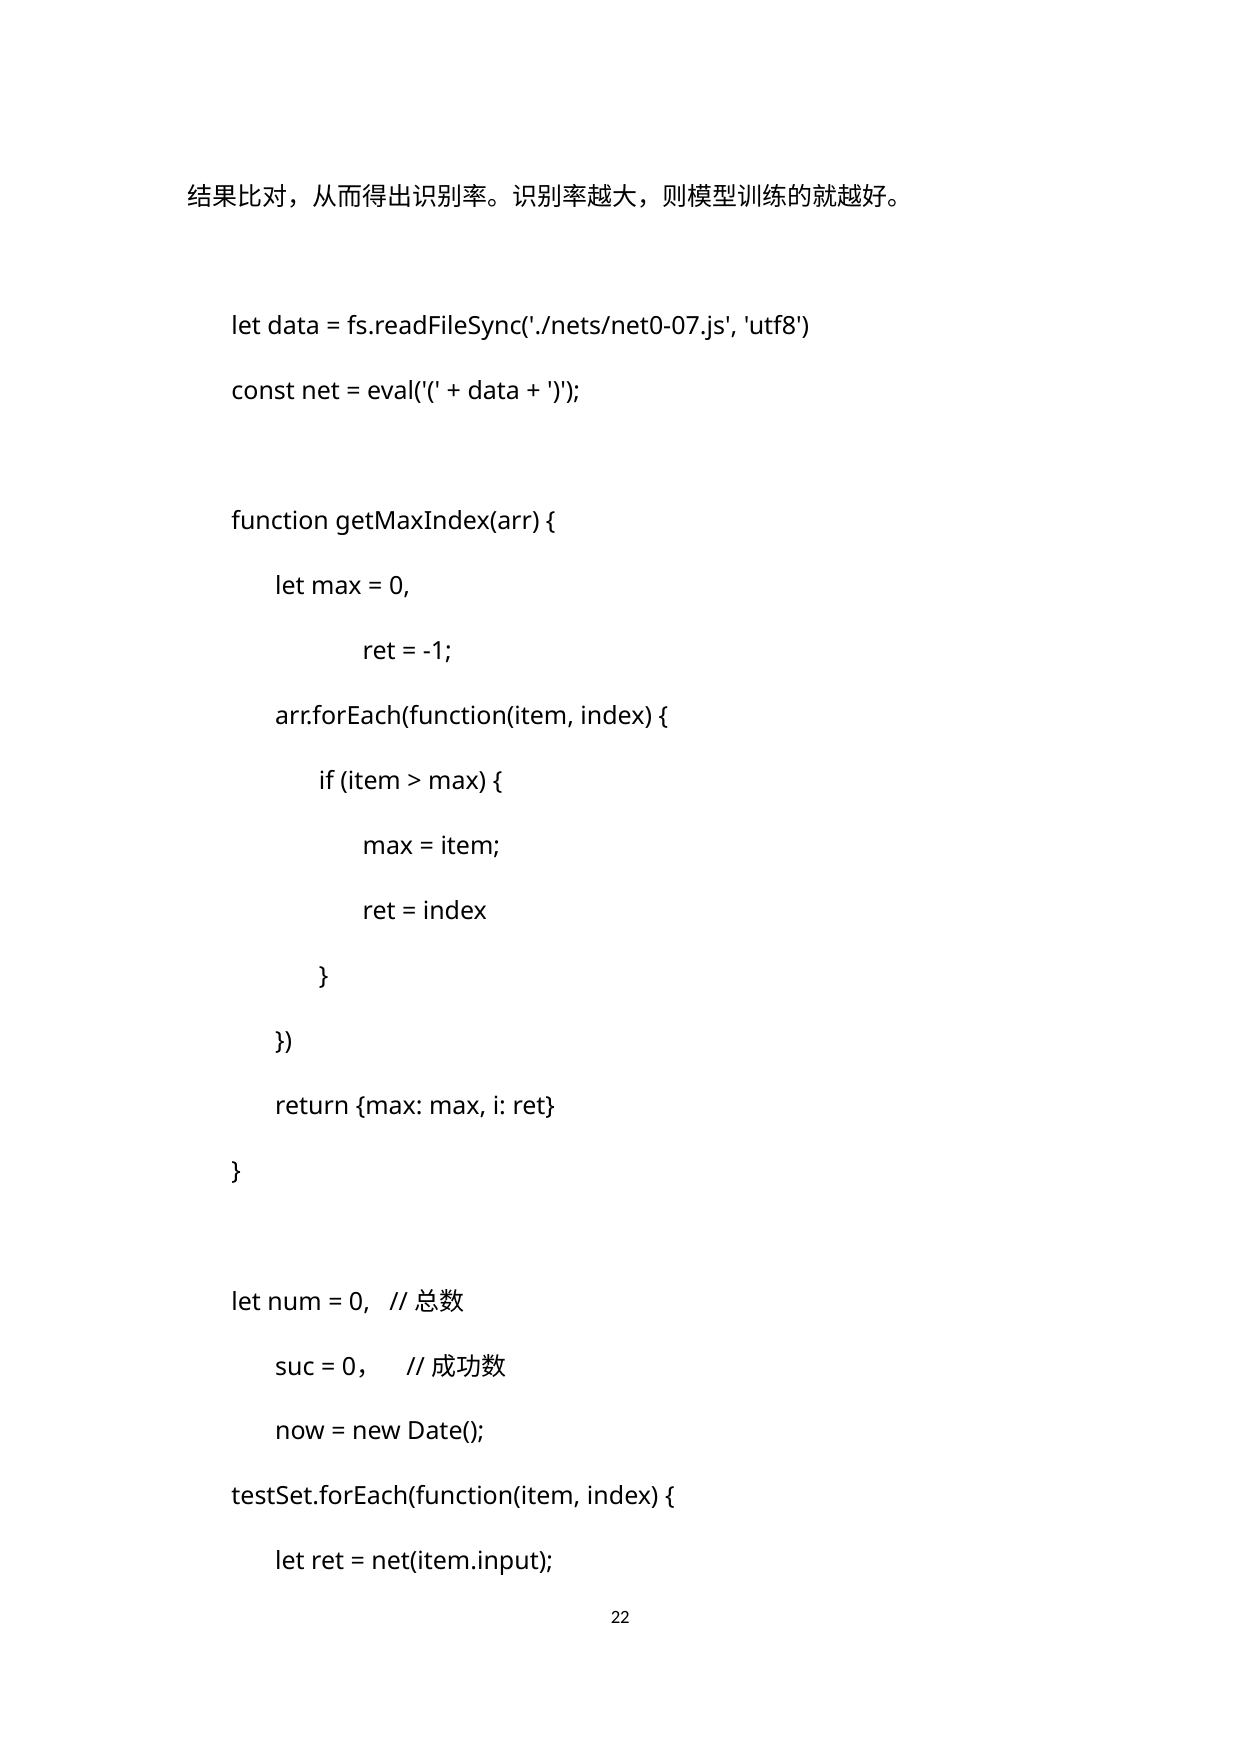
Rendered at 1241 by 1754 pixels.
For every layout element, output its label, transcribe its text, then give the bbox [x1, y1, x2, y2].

text now = new Date(); [231, 1397, 1053, 1462]
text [187, 162, 1053, 227]
text ret = index [187, 877, 1053, 942]
text return {max: max, i: ret} [187, 1072, 1053, 1137]
text arr.forEach(function(item, index) { [187, 682, 1053, 747]
text let num = 0, // 总数 [187, 1267, 1053, 1332]
text if (item > max) { [187, 747, 1053, 812]
text } [187, 1137, 1053, 1202]
text let data = fs.readFileSync('./nets/net0-07.js', 'utf8') [187, 292, 1053, 357]
text suc = 0， // 成功数 [187, 1332, 1053, 1397]
text testSet.forEach(function(item, index) { [187, 1462, 1053, 1527]
text function getMaxIndex(arr) { [187, 487, 1053, 552]
text let ret = net(item.input); [187, 1527, 1053, 1592]
text ret = -1; [187, 617, 1053, 682]
text } [187, 942, 1053, 1007]
text }) [187, 1007, 1053, 1072]
text let max = 0, [187, 552, 1053, 617]
text max = item; [187, 812, 1053, 877]
text const net = eval('(' + data + ')'); [187, 357, 1053, 422]
